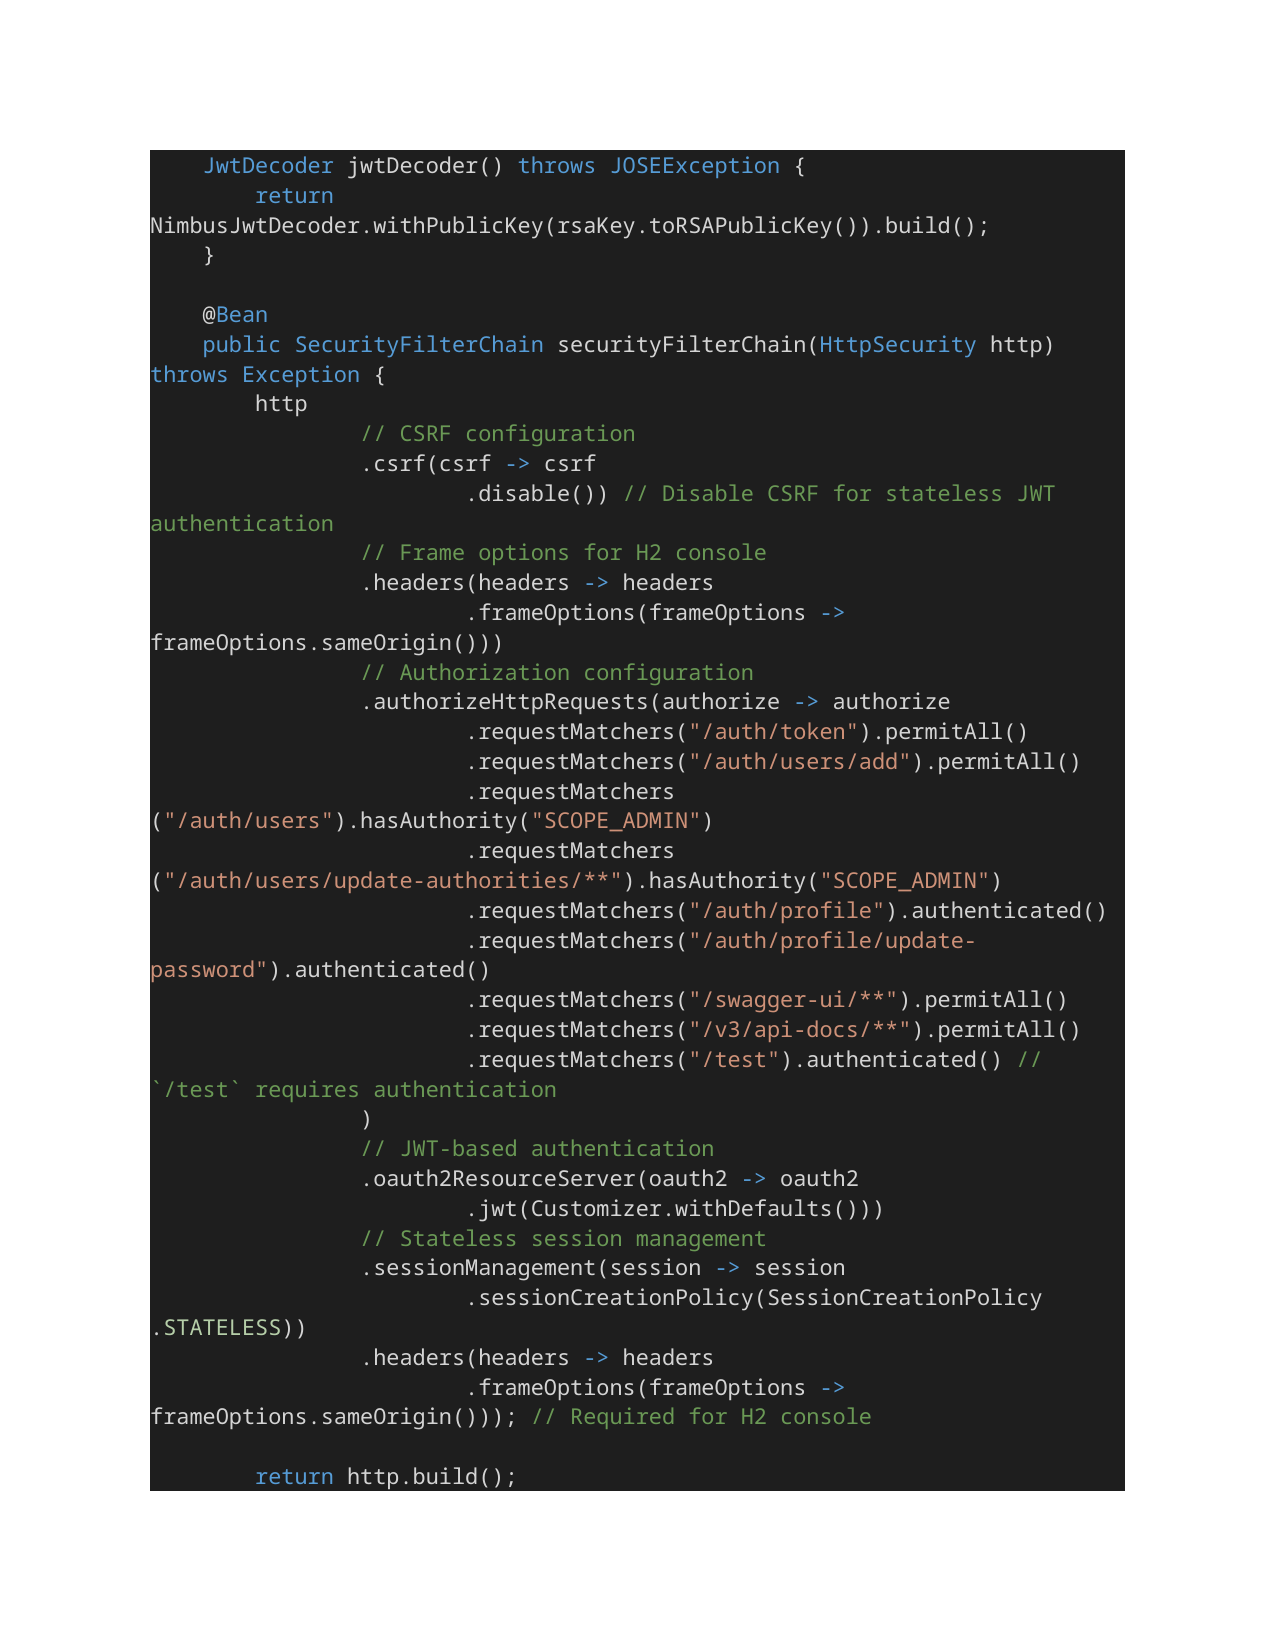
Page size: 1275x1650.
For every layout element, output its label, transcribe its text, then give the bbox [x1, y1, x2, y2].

text // Stateless session management [150, 1222, 1125, 1252]
text .requestMatchers("/auth/users/add").permitAll() [150, 746, 1125, 776]
text .sessionCreationPolicy(SessionCreationPolicy.STATELESS)) [150, 1282, 1125, 1342]
text .disable()) // Disable CSRF for stateless JWT authentication [150, 478, 1125, 537]
text .requestMatchers("/test").authenticated() // `/test` requires authentication [150, 1044, 1125, 1103]
text .sessionManagement(session -> session [150, 1252, 1125, 1282]
text .requestMatchers("/auth/profile/update-password").authenticated() [150, 924, 1125, 984]
text .requestMatchers("/swagger-ui/**").permitAll() [150, 984, 1125, 1014]
text .jwt(Customizer.withDefaults())) [150, 1193, 1125, 1222]
text .csrf(csrf -> csrf [150, 448, 1125, 478]
text .frameOptions(frameOptions -> frameOptions.sameOrigin())) [150, 597, 1125, 656]
text // Frame options for H2 console [150, 537, 1125, 567]
text .oauth2ResourceServer(oauth2 -> oauth2 [150, 1163, 1125, 1193]
text return NimbusJwtDecoder.withPublicKey(rsaKey.toRSAPublicKey()).build(); [150, 180, 1125, 239]
text .headers(headers -> headers [150, 567, 1125, 597]
text http [150, 388, 1125, 418]
text ) [150, 1103, 1125, 1133]
text .requestMatchers("/auth/users").hasAuthority("SCOPE_ADMIN") [150, 776, 1125, 835]
text .requestMatchers("/v3/api-docs/**").permitAll() [150, 1014, 1125, 1044]
text // Authorization configuration [150, 656, 1125, 686]
text .requestMatchers("/auth/profile").authenticated() [150, 895, 1125, 924]
text return http.build(); [150, 1461, 1125, 1491]
text // CSRF configuration [150, 418, 1125, 448]
text .requestMatchers("/auth/users/update-authorities/**").hasAuthority("SCOPE_ADMIN") [150, 835, 1125, 895]
text .frameOptions(frameOptions -> frameOptions.sameOrigin())); // Required for H2 console [150, 1371, 1125, 1431]
text @Bean [150, 299, 1125, 329]
text .headers(headers -> headers [150, 1342, 1125, 1371]
text .requestMatchers("/auth/token").permitAll() [150, 716, 1125, 746]
text .authorizeHttpRequests(authorize -> authorize [150, 686, 1125, 716]
text JwtDecoder jwtDecoder() throws JOSEException { [150, 150, 1125, 180]
text // JWT-based authentication [150, 1133, 1125, 1163]
text public SecurityFilterChain securityFilterChain(HttpSecurity http) throws Exception { [150, 329, 1125, 388]
text } [150, 239, 1125, 269]
